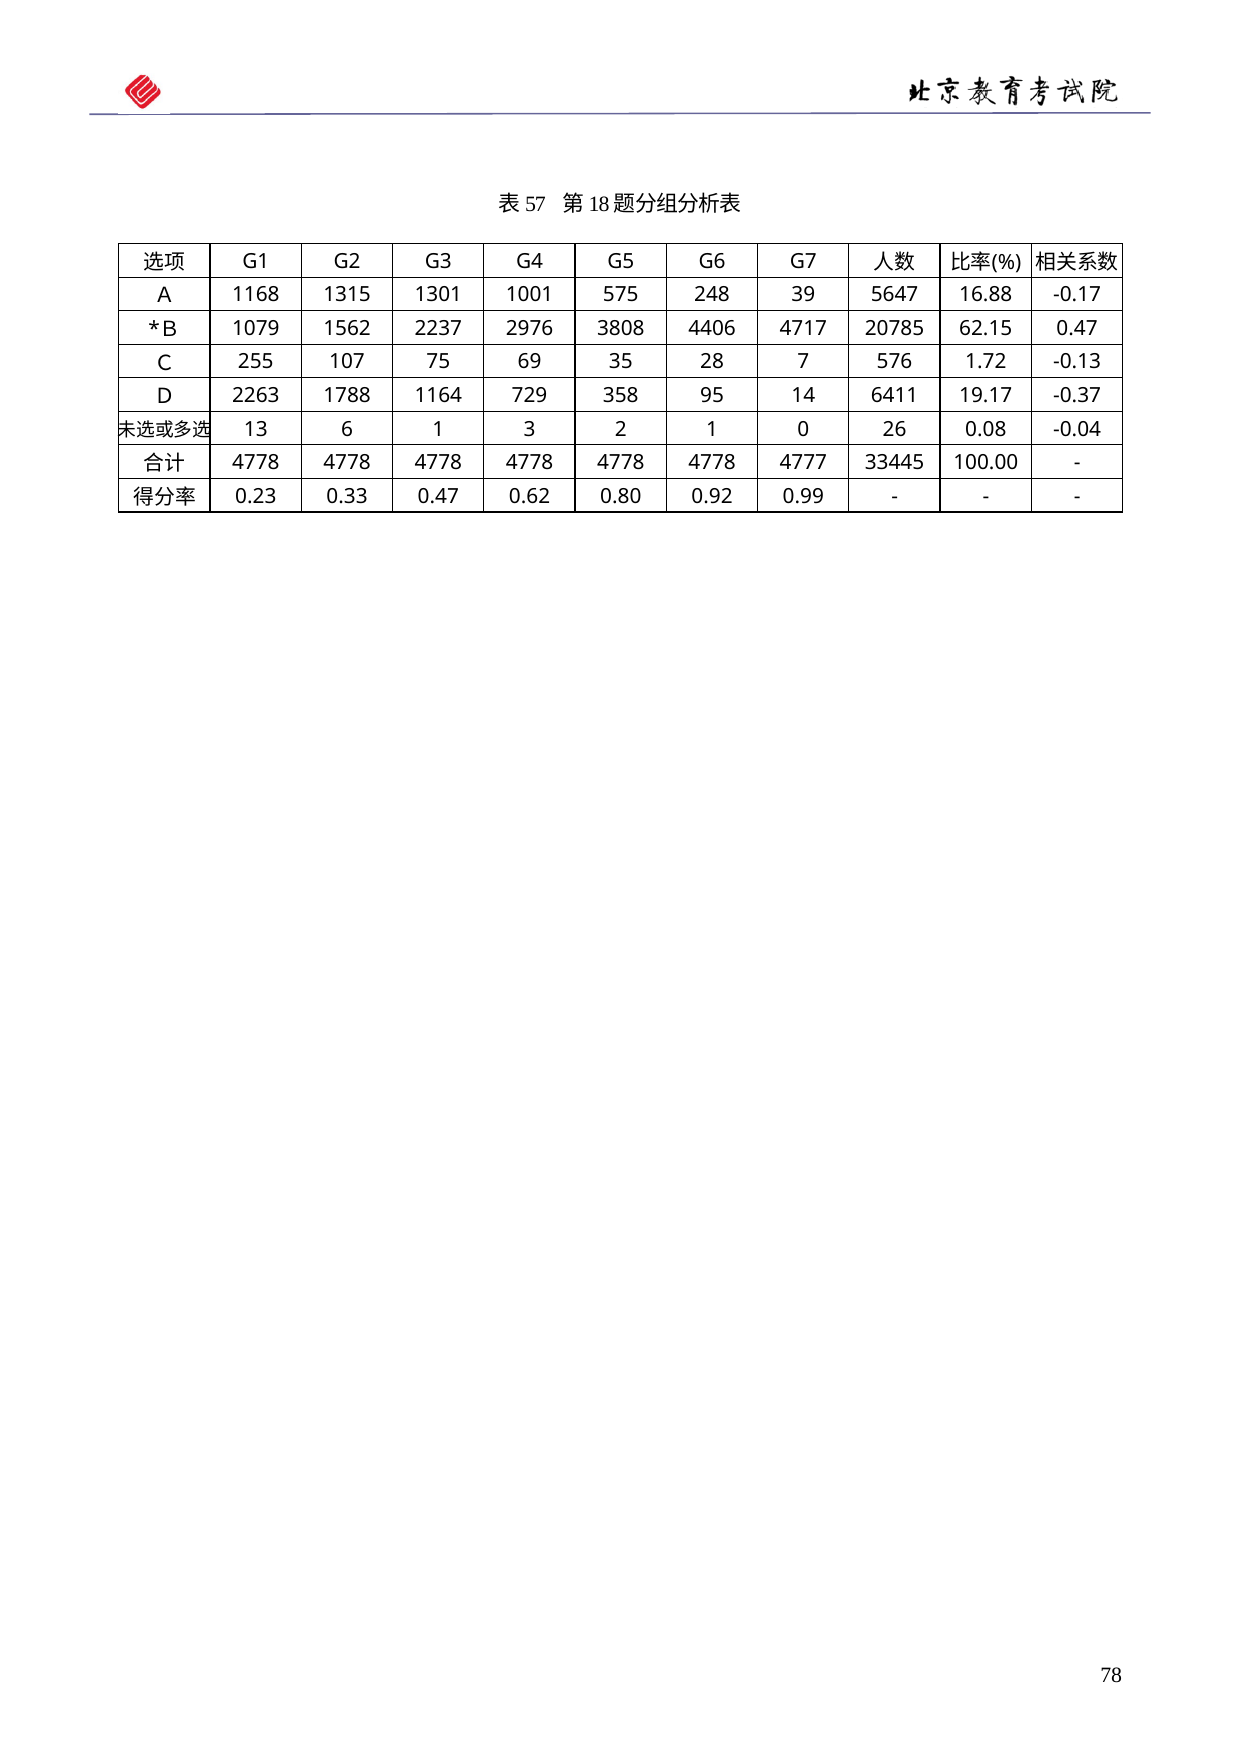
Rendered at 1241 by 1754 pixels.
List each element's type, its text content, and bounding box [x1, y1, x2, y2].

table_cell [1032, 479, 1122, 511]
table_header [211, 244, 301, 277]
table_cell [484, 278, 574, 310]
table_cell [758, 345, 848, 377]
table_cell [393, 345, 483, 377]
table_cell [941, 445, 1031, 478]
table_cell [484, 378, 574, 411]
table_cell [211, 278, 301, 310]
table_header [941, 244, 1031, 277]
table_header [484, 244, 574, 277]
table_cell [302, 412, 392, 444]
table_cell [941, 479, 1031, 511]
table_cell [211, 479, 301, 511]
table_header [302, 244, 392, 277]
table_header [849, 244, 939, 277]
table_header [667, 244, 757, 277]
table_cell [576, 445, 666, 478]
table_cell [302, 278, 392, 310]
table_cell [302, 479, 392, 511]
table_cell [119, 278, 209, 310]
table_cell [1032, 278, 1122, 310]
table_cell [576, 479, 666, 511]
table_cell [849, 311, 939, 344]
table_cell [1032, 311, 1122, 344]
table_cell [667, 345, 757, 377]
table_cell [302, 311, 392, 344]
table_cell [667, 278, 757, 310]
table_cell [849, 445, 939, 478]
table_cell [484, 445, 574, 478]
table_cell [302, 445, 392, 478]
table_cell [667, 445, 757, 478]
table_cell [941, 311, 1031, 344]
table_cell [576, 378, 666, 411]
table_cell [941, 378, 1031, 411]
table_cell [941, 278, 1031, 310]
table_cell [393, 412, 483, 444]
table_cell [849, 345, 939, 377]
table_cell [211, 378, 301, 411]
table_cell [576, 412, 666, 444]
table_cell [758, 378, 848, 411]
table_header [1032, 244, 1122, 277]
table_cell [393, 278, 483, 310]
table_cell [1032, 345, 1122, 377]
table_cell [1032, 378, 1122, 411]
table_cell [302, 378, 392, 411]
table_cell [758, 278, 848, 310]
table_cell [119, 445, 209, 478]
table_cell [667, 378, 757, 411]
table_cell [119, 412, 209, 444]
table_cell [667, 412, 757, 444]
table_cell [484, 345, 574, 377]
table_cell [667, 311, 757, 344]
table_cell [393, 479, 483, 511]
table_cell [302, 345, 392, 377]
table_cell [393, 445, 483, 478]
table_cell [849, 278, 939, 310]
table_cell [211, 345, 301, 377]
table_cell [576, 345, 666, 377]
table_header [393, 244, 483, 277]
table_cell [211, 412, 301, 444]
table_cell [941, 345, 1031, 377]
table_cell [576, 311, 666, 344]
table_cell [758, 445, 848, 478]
picture [118, 71, 170, 114]
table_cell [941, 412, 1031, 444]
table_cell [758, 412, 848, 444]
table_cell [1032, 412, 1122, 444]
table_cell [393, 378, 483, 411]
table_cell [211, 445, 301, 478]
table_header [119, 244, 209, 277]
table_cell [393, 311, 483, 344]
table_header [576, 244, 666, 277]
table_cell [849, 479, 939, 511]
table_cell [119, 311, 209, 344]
text 表 57 第18题分组分析表 [118, 186, 1122, 218]
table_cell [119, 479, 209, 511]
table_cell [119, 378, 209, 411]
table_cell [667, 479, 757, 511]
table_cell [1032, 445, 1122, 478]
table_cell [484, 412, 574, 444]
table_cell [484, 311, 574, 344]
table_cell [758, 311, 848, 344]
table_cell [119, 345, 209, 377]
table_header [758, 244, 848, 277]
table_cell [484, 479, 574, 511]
picture [909, 71, 1123, 108]
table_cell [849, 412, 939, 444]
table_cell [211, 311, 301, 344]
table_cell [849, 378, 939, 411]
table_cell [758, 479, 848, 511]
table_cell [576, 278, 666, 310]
